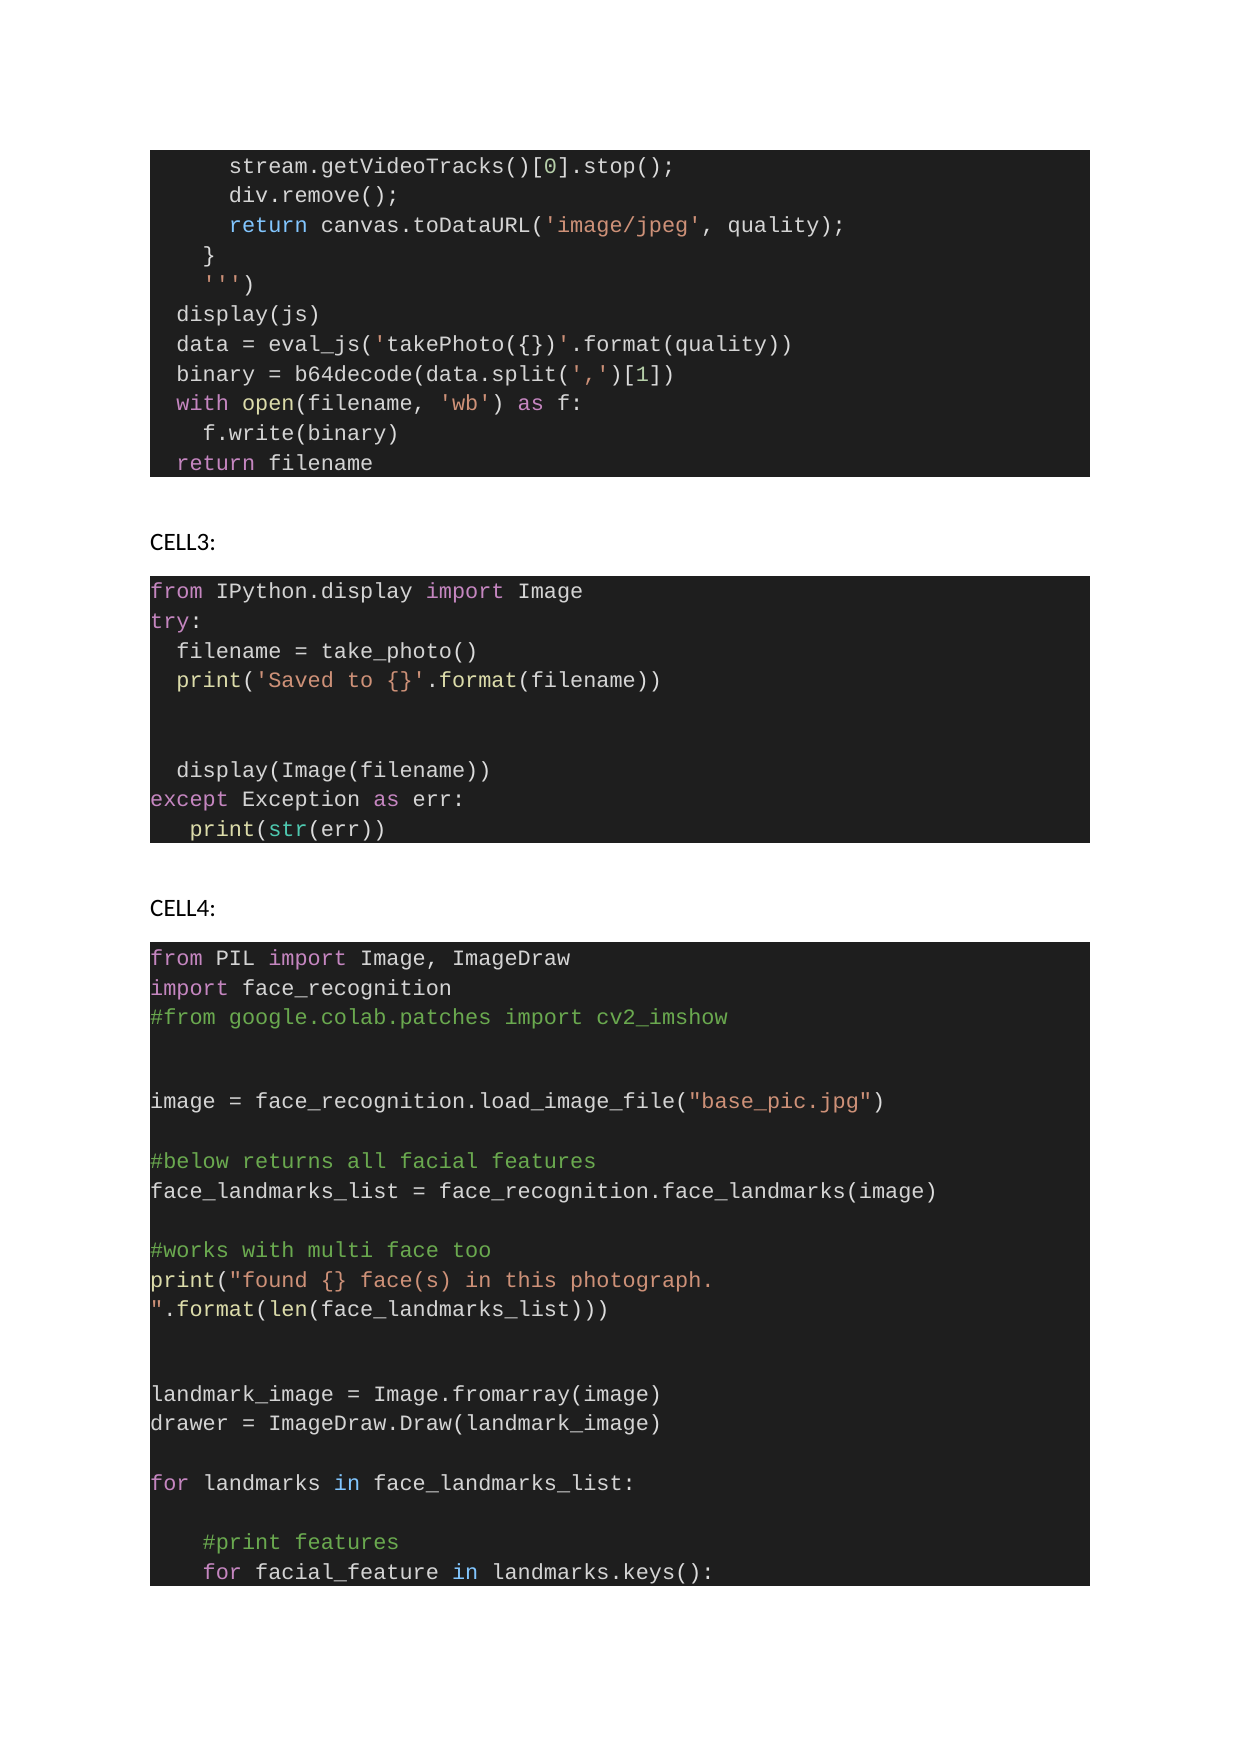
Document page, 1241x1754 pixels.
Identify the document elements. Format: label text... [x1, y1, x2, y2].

text stream.getVideoTracks()[0].stop(); [150, 150, 1090, 180]
text display(Image(filename)) [150, 754, 1090, 783]
text binary = b64decode(data.split(',')[1]) [150, 358, 1090, 387]
text except Exception as err: [150, 783, 1090, 813]
text for facial_feature in landmarks.keys(): [150, 1556, 1090, 1586]
text with open(filename, 'wb') as f: [150, 387, 1090, 417]
text } [150, 239, 1090, 269]
text try: [150, 605, 1090, 635]
text filename = take_photo() [150, 635, 1090, 665]
text #below returns all facial features [150, 1145, 1090, 1175]
text return canvas.toDataURL('image/jpeg', quality); [150, 209, 1090, 239]
text for landmarks in face_landmarks_list: [150, 1467, 1090, 1497]
text f.write(binary) [150, 417, 1090, 447]
text #works with multi face too [150, 1234, 1090, 1264]
text #from google.colab.patches import cv2_imshow [150, 1001, 1090, 1031]
text div.remove(); [150, 180, 1090, 209]
text print(str(err)) [150, 813, 1090, 843]
text from IPython.display import Image [150, 576, 1090, 605]
text #print features [150, 1526, 1090, 1556]
text CELL4: [150, 892, 1090, 923]
text display(js) [150, 298, 1090, 328]
text landmark_image = Image.fromarray(image) [150, 1378, 1090, 1408]
text import face_recognition [150, 972, 1090, 1001]
text data = eval_js('takePhoto({})'.format(quality)) [150, 328, 1090, 358]
text face_landmarks_list = face_recognition.face_landmarks(image) [150, 1175, 1090, 1204]
text print("found {} face(s) in this photograph.".format(len(face_landmarks_list))) [150, 1264, 1090, 1323]
text CELL3: [150, 526, 1090, 557]
text image = face_recognition.load_image_file("base_pic.jpg") [150, 1086, 1090, 1116]
text return filename [150, 447, 1090, 477]
text ''') [150, 269, 1090, 298]
text print('Saved to {}'.format(filename)) [150, 665, 1090, 694]
text drawer = ImageDraw.Draw(landmark_image) [150, 1408, 1090, 1437]
text from PIL import Image, ImageDraw [150, 942, 1090, 972]
